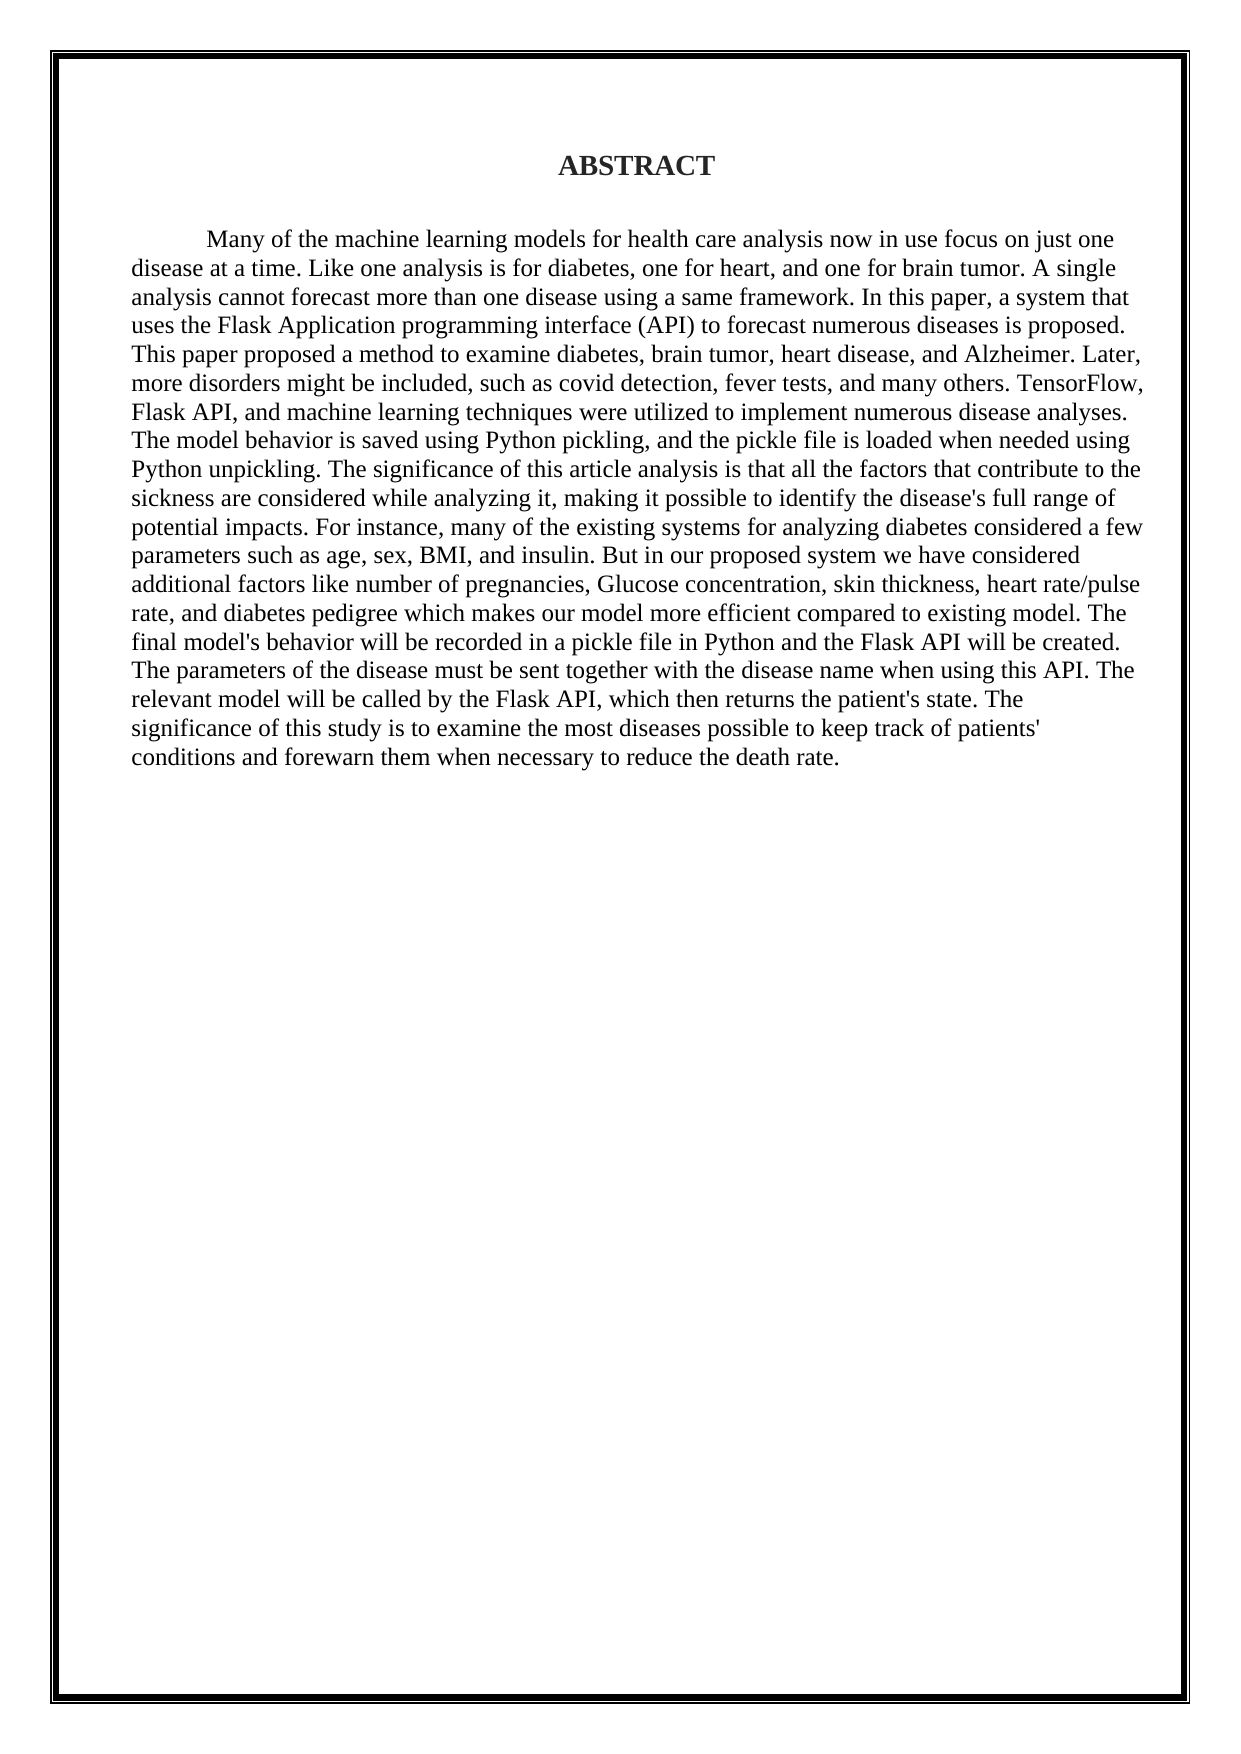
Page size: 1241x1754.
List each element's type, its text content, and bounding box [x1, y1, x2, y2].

text Many of the machine learning models for health care analysis now in use focus on just one disease at a time. Like one analysis is for diabetes, one for heart, and one for brain tumor. A single analysis cannot forecast more than one disease using a same framework. In this paper, a system that uses the Flask Application programming interface (API) to forecast numerous diseases is proposed. This paper proposed a method to examine diabetes, brain tumor, heart disease, and Alzheimer. Later, more disorders might be included, such as covid detection, fever tests, and many others. TensorFlow, Flask API, and machine learning techniques were utilized to implement numerous disease analyses. The model behavior is saved using Python pickling, and the pickle file is loaded when needed using Python unpickling. The significance of this article analysis is that all the factors that contribute to the sickness are considered while analyzing it, making it possible to identify the disease's full range of potential impacts. For instance, many of the existing systems for analyzing diabetes considered a few parameters such as age, sex, BMI, and insulin. But in our proposed system we have considered additional factors like number of pregnancies, Glucose concentration, skin thickness, heart rate/pulse rate, and diabetes pedigree which makes our model more efficient compared to existing model. The final model's behavior will be recorded in a pickle file in Python and the Flask API will be created. The parameters of the disease must be sent together with the disease name when using this API. The relevant model will be called by the Flask API, which then returns the patient's state. The significance of this study is to examine the most diseases possible to keep track of patients' conditions and forewarn them when necessary to reduce the death rate. [131, 224, 1146, 771]
subtitle ABSTRACT [131, 148, 1142, 181]
